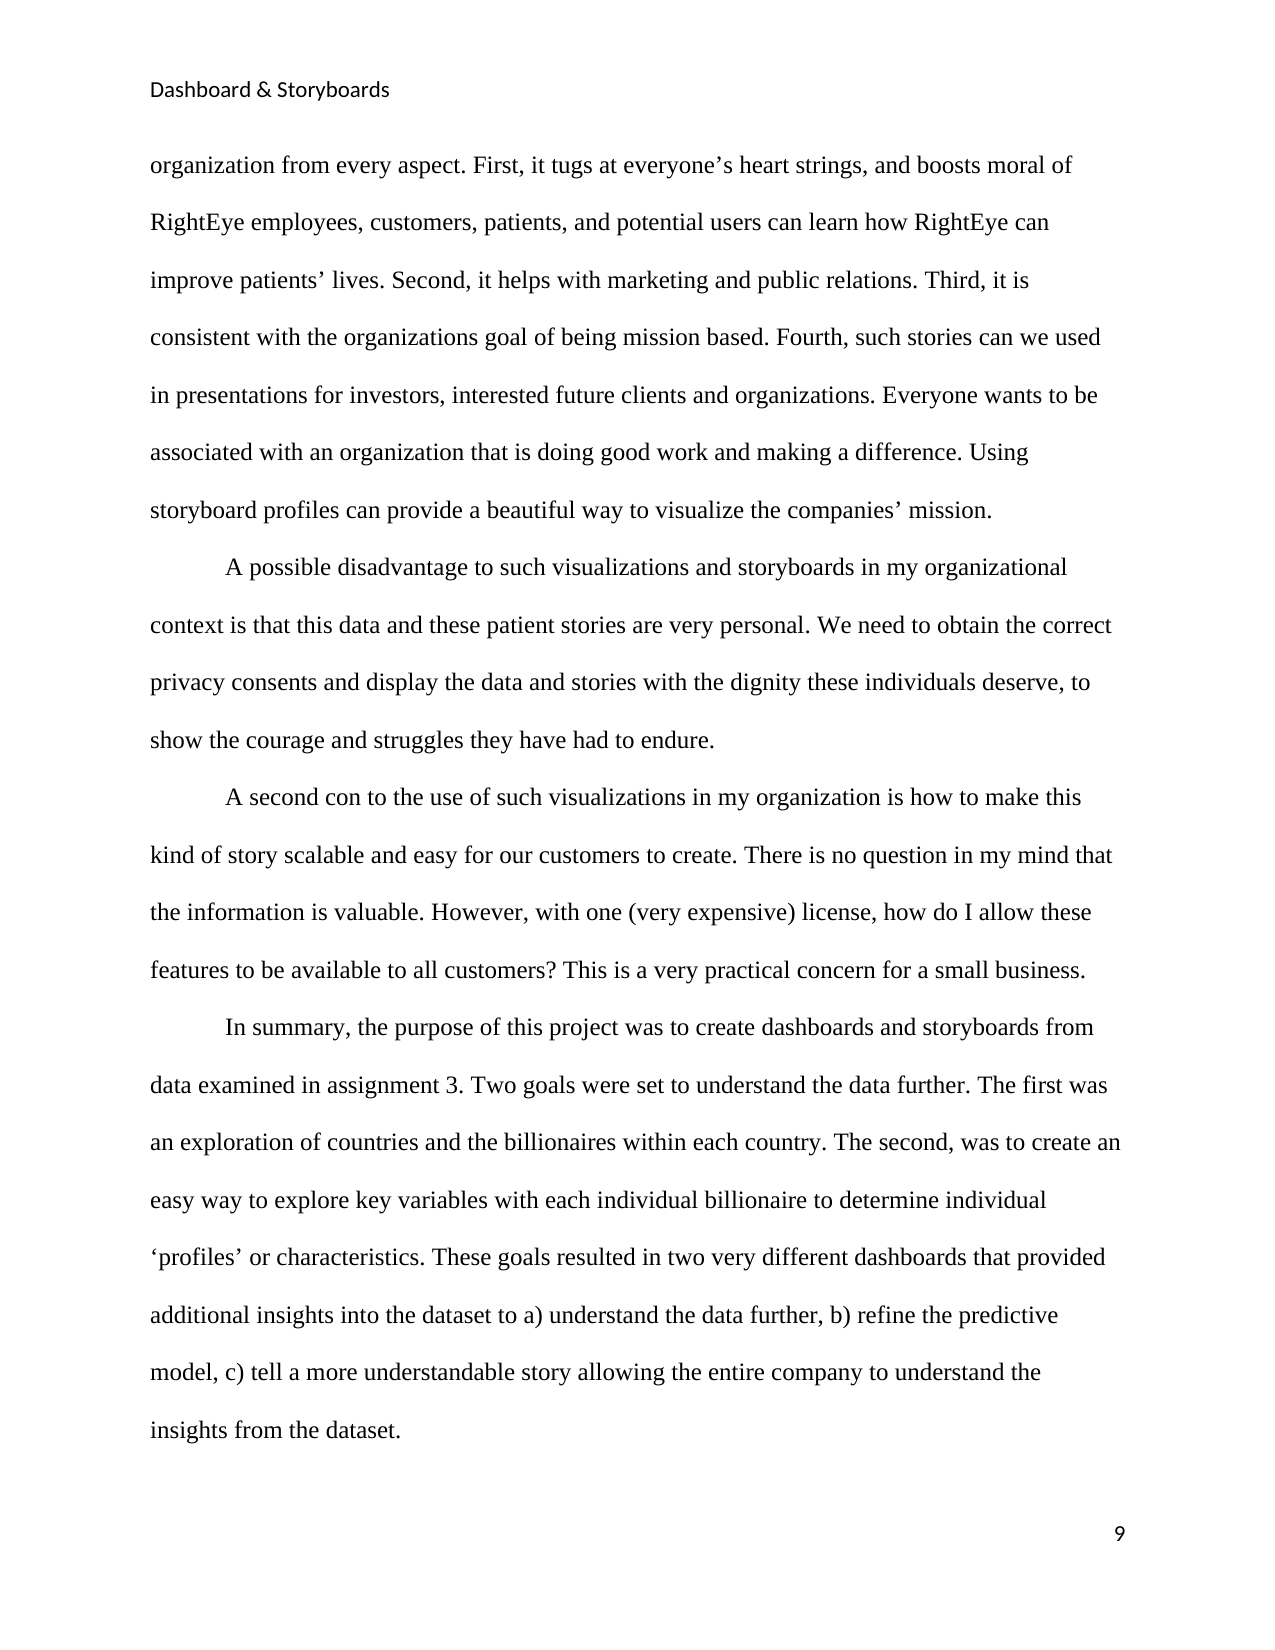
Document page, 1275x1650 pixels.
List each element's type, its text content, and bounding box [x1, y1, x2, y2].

text A possible disadvantage to such visualizations and storyboards in my organizational context is that this data and these patient stories are very personal. We need to obtain the correct privacy consents and display the data and stories with the dignity these individuals deserve, to show the courage and struggles they have had to endure. [150, 552, 1125, 754]
text In summary, the purpose of this project was to create dashboards and storyboards from data examined in assignment 3. Two goals were set to understand the data further. The first was an exploration of countries and the billionaires within each country. The second, was to create an easy way to explore key variables with each individual billionaire to determine individual ‘profiles’ or characteristics. These goals resulted in two very different dashboards that provided additional insights into the dataset to a) understand the data further, b) refine the predictive model, c) tell a more understandable story allowing the entire company to understand the insights from the dataset. [150, 1012, 1125, 1444]
text A second con to the use of such visualizations in my organization is how to make this kind of story scalable and easy for our customers to create. There is no question in my mind that the information is valuable. However, with one (very expensive) license, how do I allow these features to be available to all customers? This is a very practical concern for a small business. [150, 782, 1125, 984]
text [150, 150, 1125, 524]
